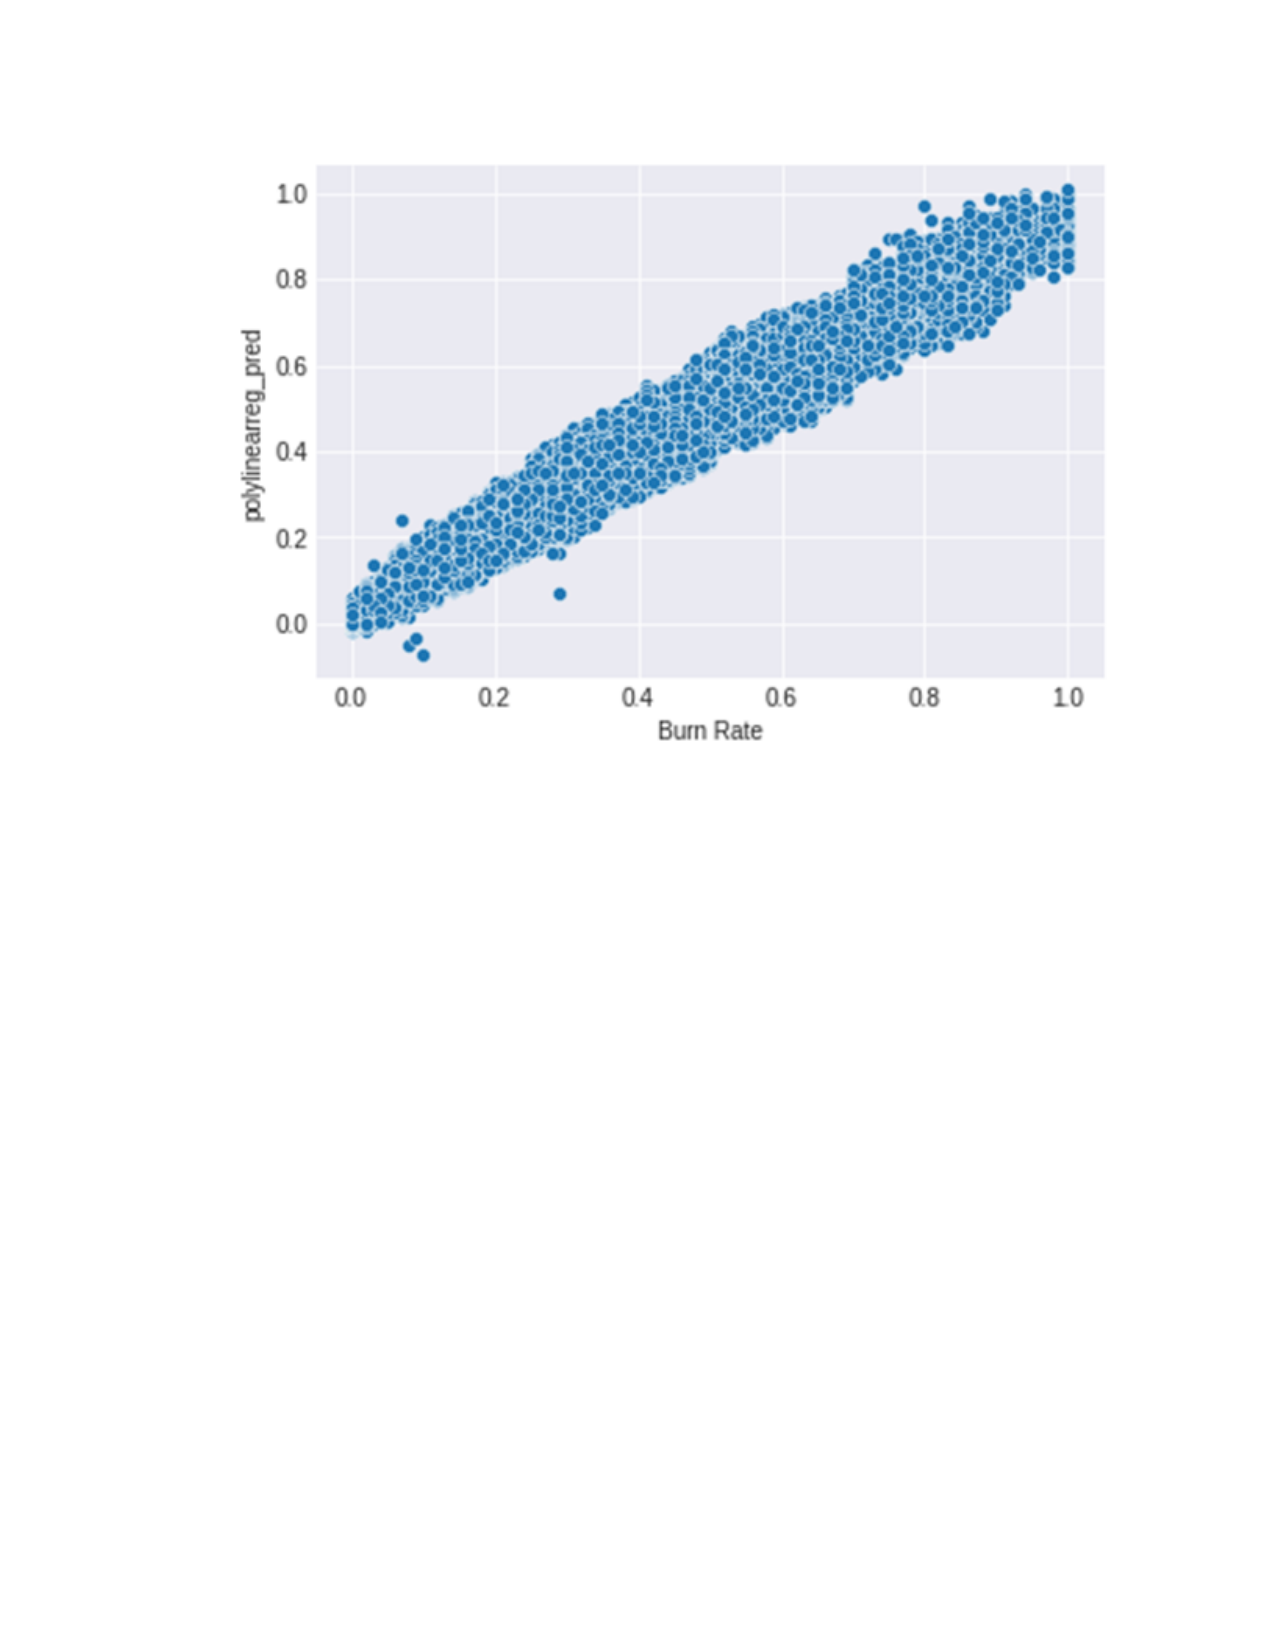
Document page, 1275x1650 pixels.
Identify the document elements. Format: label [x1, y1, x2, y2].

picture [225, 150, 1119, 761]
